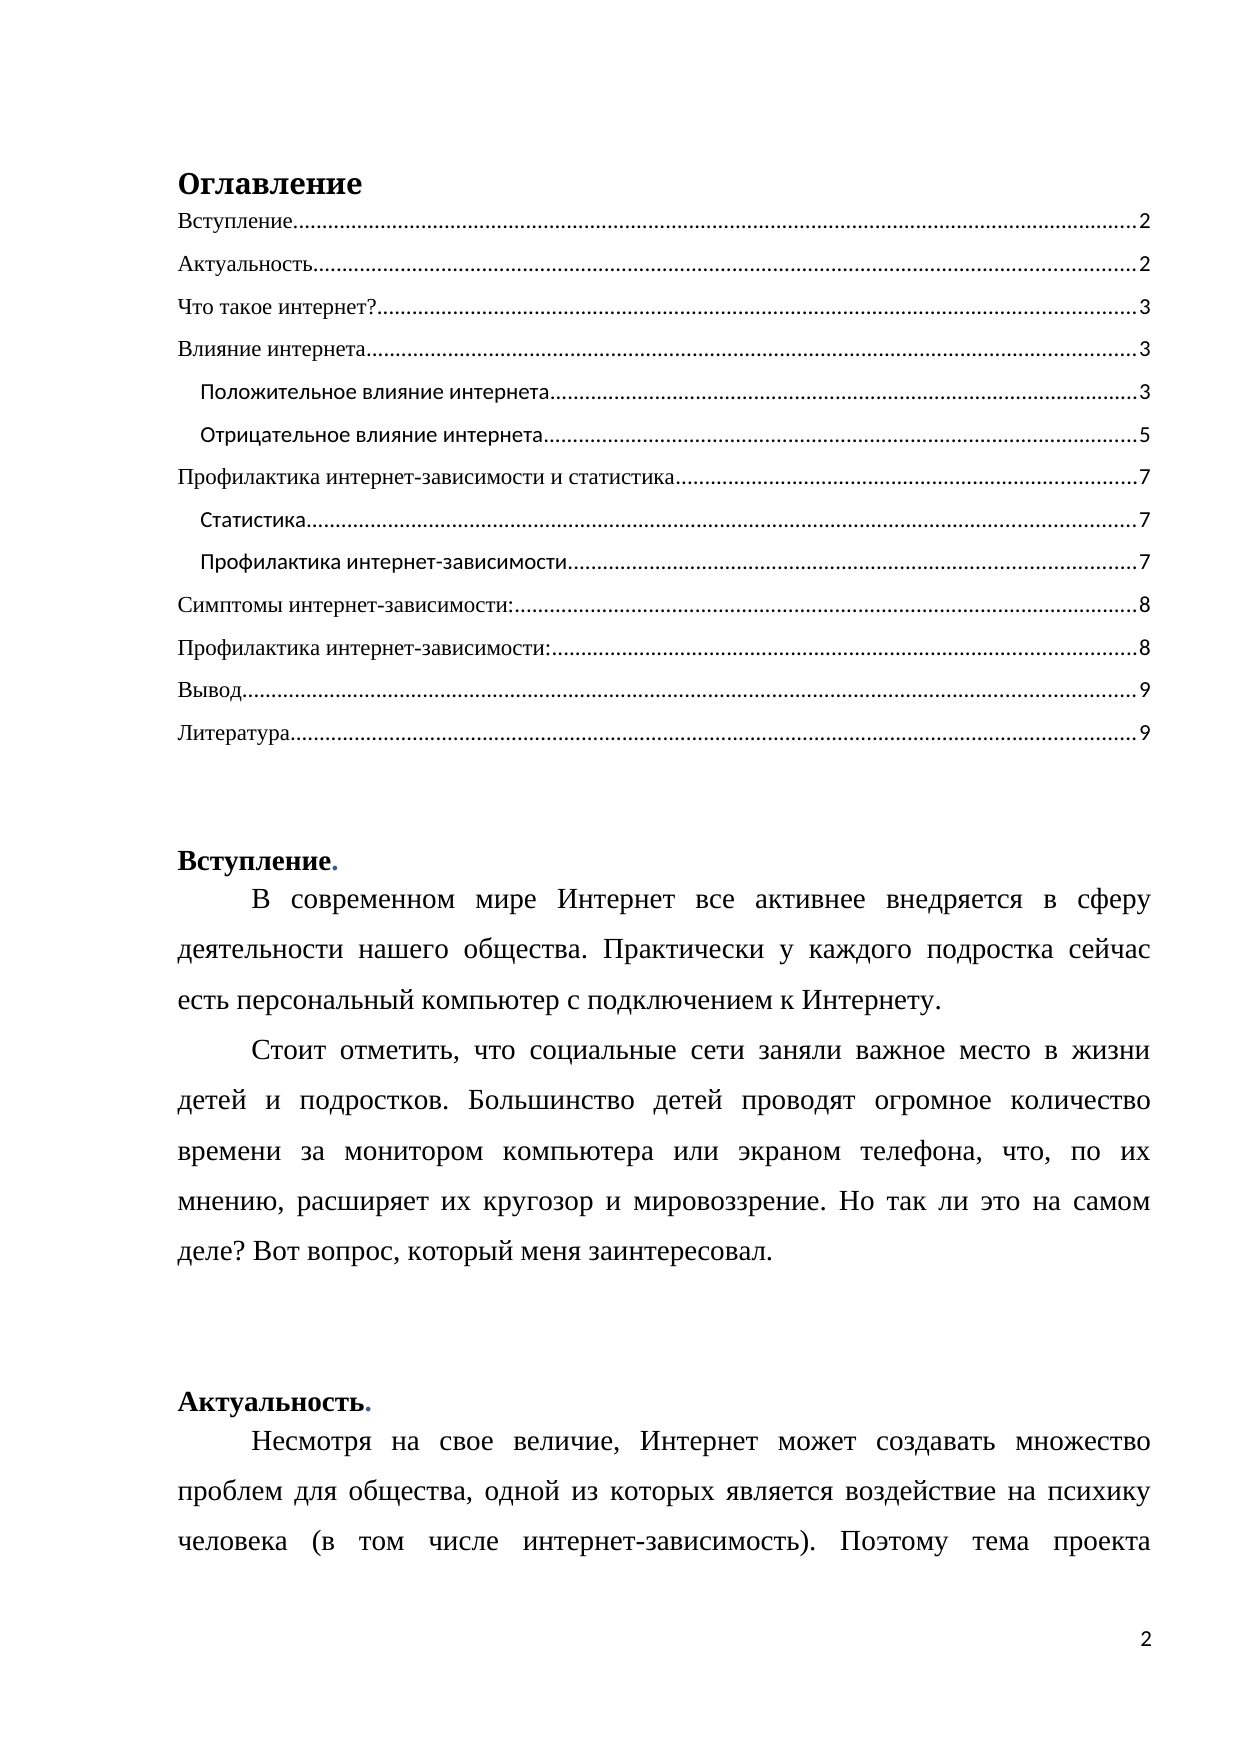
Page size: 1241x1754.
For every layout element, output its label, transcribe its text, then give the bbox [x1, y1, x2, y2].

text В современном мире Интернет все активнее внедряется в сферу деятельности нашего общества. Практически у каждого подростка сейчас есть персональный компьютер с подключением к Интернету. [177, 881, 1152, 1015]
text Стоит отметить, что социальные сети заняли важное место в жизни детей и подростков. Большинство детей проводят огромное количество времени за монитором компьютера или экраном телефона, что, по их мнению, расширяет их кругозор и мировоззрение. Но так ли это на самом деле? Вот вопрос, который меня заинтересовал. [177, 1032, 1152, 1267]
subtitle Вступление. [177, 843, 1152, 876]
subtitle Актуальность. [177, 1384, 1152, 1418]
